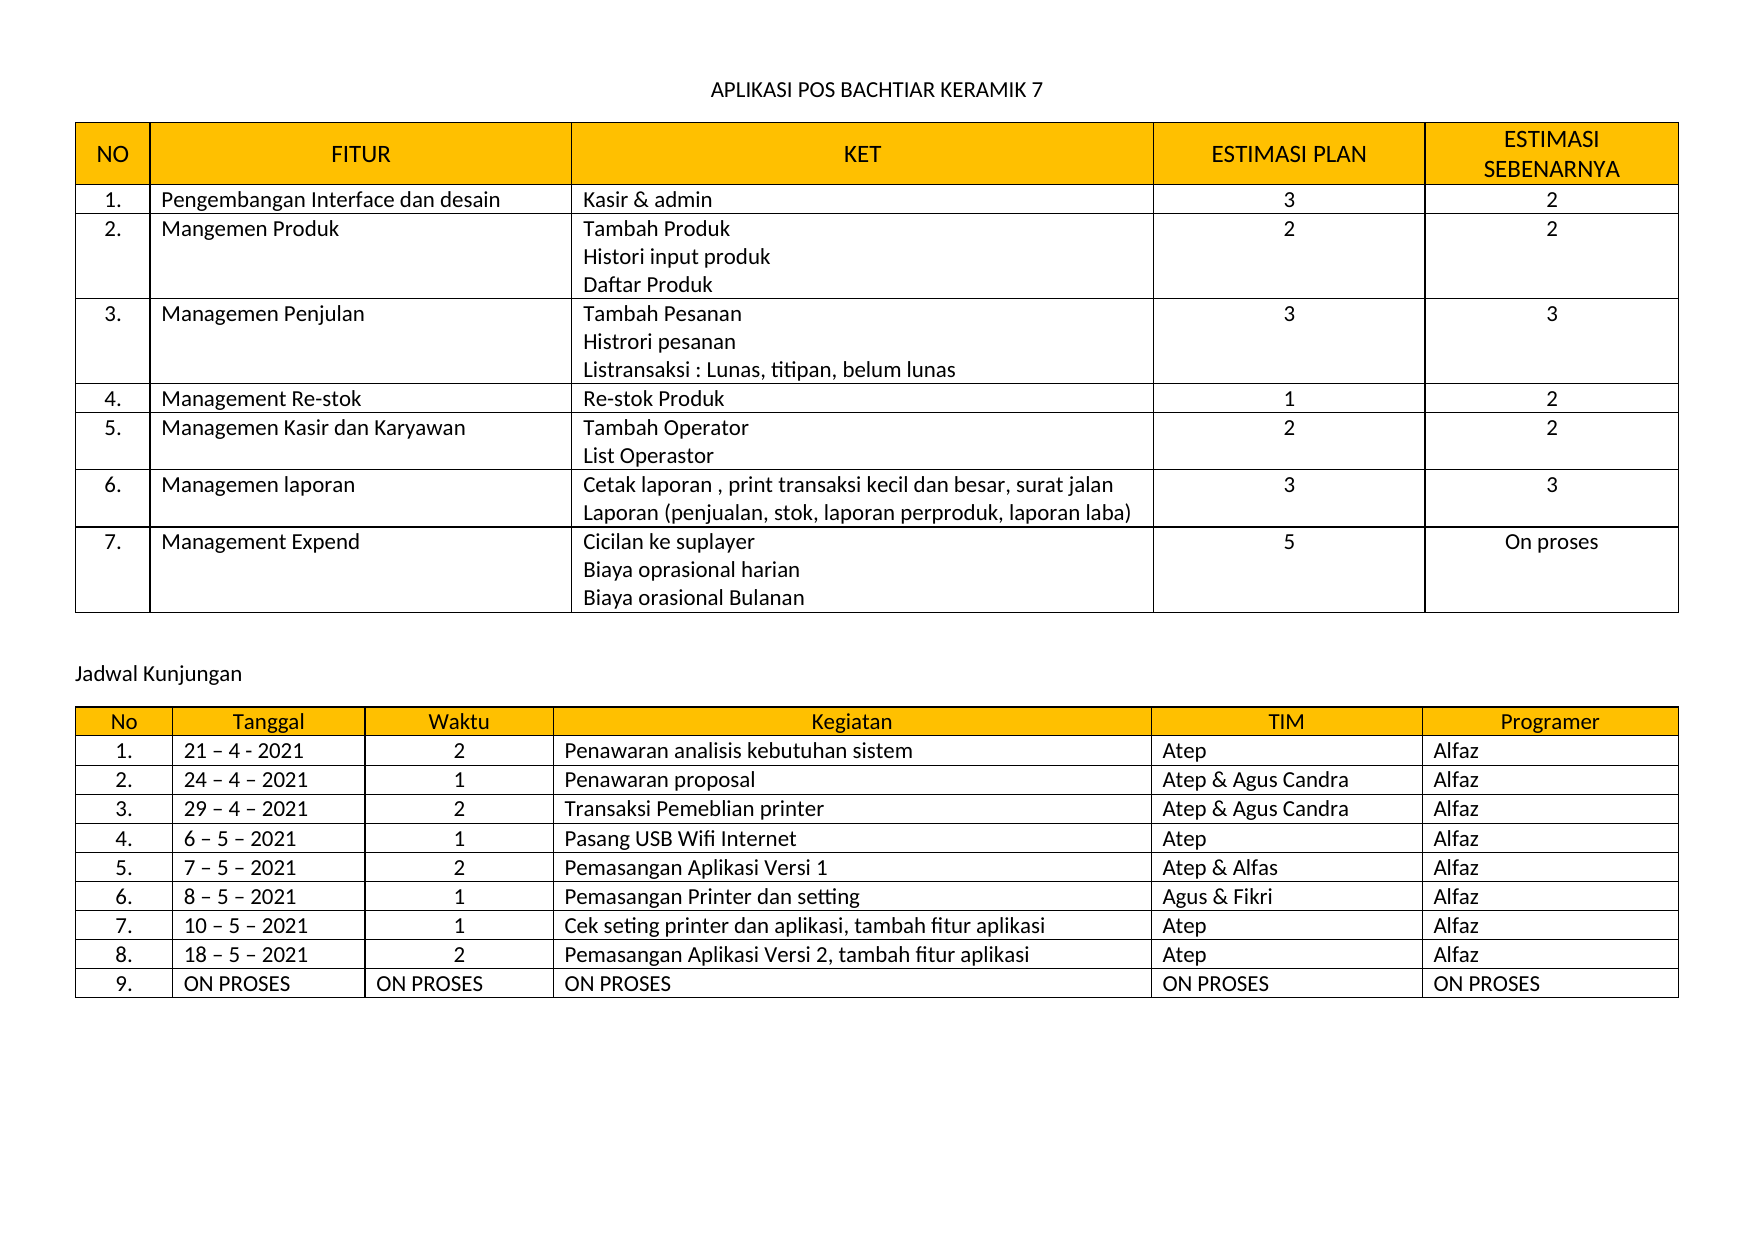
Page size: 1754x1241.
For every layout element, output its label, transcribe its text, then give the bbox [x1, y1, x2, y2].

table_cell 7. [76, 528, 149, 612]
table_cell Pengembangan Interface dan desain [151, 185, 571, 213]
table_cell Cek seting printer dan aplikasi, tambah fitur aplikasi [554, 911, 1151, 939]
table_cell 2 [1154, 413, 1424, 469]
table_cell Atep & Alfas [1152, 853, 1422, 881]
table_cell Pemasangan Printer dan setting [554, 882, 1151, 910]
table_cell 2 [1154, 214, 1424, 298]
table_cell 10 – 5 – 2021 [173, 911, 364, 939]
table_header Programer [1423, 708, 1678, 735]
table_cell Cicilan ke suplayer Biaya oprasional harian Biaya orasional Bulanan [572, 528, 1153, 612]
table_cell Atep [1152, 736, 1422, 764]
table_cell Tambah Operator List Operastor [572, 413, 1153, 469]
table_cell Pasang USB Wifi Internet [554, 824, 1151, 852]
table_cell Pemasangan Aplikasi Versi 2, tambah fitur aplikasi [554, 940, 1151, 968]
table_cell 1 [366, 766, 553, 793]
table_cell 5. [76, 853, 172, 881]
table_cell 9. [76, 969, 172, 997]
table_cell Cetak laporan , print transaksi kecil dan besar, surat jalan Laporan (penjualan, stok, laporan perproduk, laporan laba) [572, 470, 1153, 526]
table_cell Managemen laporan [151, 470, 571, 526]
table_header NO [76, 123, 149, 184]
table_cell 5. [76, 413, 149, 469]
table_cell Transaksi Pemeblian printer [554, 795, 1151, 823]
table_cell ON PROSES [1152, 969, 1422, 997]
table_cell Alfaz [1423, 853, 1678, 881]
table_cell 2 [366, 940, 553, 968]
table_cell Re-stok Produk [572, 384, 1153, 412]
table_cell 6. [76, 882, 172, 910]
table_cell Atep & Agus Candra [1152, 766, 1422, 793]
table_cell ON PROSES [173, 969, 364, 997]
table_header Tanggal [173, 708, 364, 735]
table_cell Management Expend [151, 528, 571, 612]
table_cell Tambah Produk Histori input produk Daftar Produk [572, 214, 1153, 298]
table_cell 2 [366, 736, 553, 764]
table_cell 8 – 5 – 2021 [173, 882, 364, 910]
table_cell On proses [1426, 528, 1678, 612]
table_cell 5 [1154, 528, 1424, 612]
table_cell Alfaz [1423, 911, 1678, 939]
table_header No [76, 708, 172, 735]
table_header Waktu [366, 708, 553, 735]
table_cell Alfaz [1423, 882, 1678, 910]
table_cell 7 – 5 – 2021 [173, 853, 364, 881]
table_cell Alfaz [1423, 795, 1678, 823]
table_cell 6 – 5 – 2021 [173, 824, 364, 852]
table_cell Alfaz [1423, 940, 1678, 968]
table_header FITUR [151, 123, 571, 184]
table_cell Alfaz [1423, 824, 1678, 852]
table_cell Penawaran analisis kebutuhan sistem [554, 736, 1151, 764]
table_cell 1. [76, 736, 172, 764]
table_cell 2 [1426, 185, 1678, 213]
text APLIKASI POS BACHTIAR KERAMIK 7 [75, 75, 1679, 103]
table_cell ON PROSES [366, 969, 553, 997]
table_cell Atep & Agus Candra [1152, 795, 1422, 823]
text Jadwal Kunjungan [75, 659, 1679, 687]
table_cell Pemasangan Aplikasi Versi 1 [554, 853, 1151, 881]
table_cell 3. [76, 299, 149, 383]
table_header Kegiatan [554, 708, 1151, 735]
table_cell Atep [1152, 911, 1422, 939]
table_cell 2 [1426, 413, 1678, 469]
table_cell 2. [76, 766, 172, 793]
table_cell 29 – 4 – 2021 [173, 795, 364, 823]
table_cell 1 [1154, 384, 1424, 412]
table_cell 4. [76, 384, 149, 412]
table_cell Alfaz [1423, 766, 1678, 793]
table_header ESTIMASI SEBENARNYA [1426, 123, 1678, 184]
table_cell 1 [366, 882, 553, 910]
table_cell Atep [1152, 940, 1422, 968]
table_cell 24 – 4 – 2021 [173, 766, 364, 793]
table_cell Agus & Fikri [1152, 882, 1422, 910]
table_cell 18 – 5 – 2021 [173, 940, 364, 968]
table_cell 2 [1426, 384, 1678, 412]
table_cell Managemen Penjulan [151, 299, 571, 383]
table_cell 3. [76, 795, 172, 823]
table_cell 1 [366, 911, 553, 939]
table_cell 8. [76, 940, 172, 968]
table_cell 7. [76, 911, 172, 939]
table_cell Mangemen Produk [151, 214, 571, 298]
table_cell Managemen Kasir dan Karyawan [151, 413, 571, 469]
table_cell 6. [76, 470, 149, 526]
table_cell 1 [366, 824, 553, 852]
table_cell 2 [366, 795, 553, 823]
table_cell Management Re-stok [151, 384, 571, 412]
table_cell 1. [76, 185, 149, 213]
table_cell Penawaran proposal [554, 766, 1151, 793]
table_header TIM [1152, 708, 1422, 735]
table_cell 21 – 4 - 2021 [173, 736, 364, 764]
table_cell Atep [1152, 824, 1422, 852]
table_cell Kasir & admin [572, 185, 1153, 213]
table_cell Alfaz [1423, 736, 1678, 764]
table_header KET [572, 123, 1153, 184]
table_cell 3 [1426, 470, 1678, 526]
table_cell 3 [1154, 470, 1424, 526]
table_header ESTIMASI PLAN [1154, 123, 1424, 184]
table_cell 4. [76, 824, 172, 852]
table_cell ON PROSES [554, 969, 1151, 997]
table_cell ON PROSES [1423, 969, 1678, 997]
table_cell 2. [76, 214, 149, 298]
table_cell 3 [1426, 299, 1678, 383]
table_cell Tambah Pesanan Histrori pesanan Listransaksi : Lunas, titipan, belum lunas [572, 299, 1153, 383]
table_cell 3 [1154, 185, 1424, 213]
table_cell 3 [1154, 299, 1424, 383]
table_cell 2 [1426, 214, 1678, 298]
table_cell 2 [366, 853, 553, 881]
